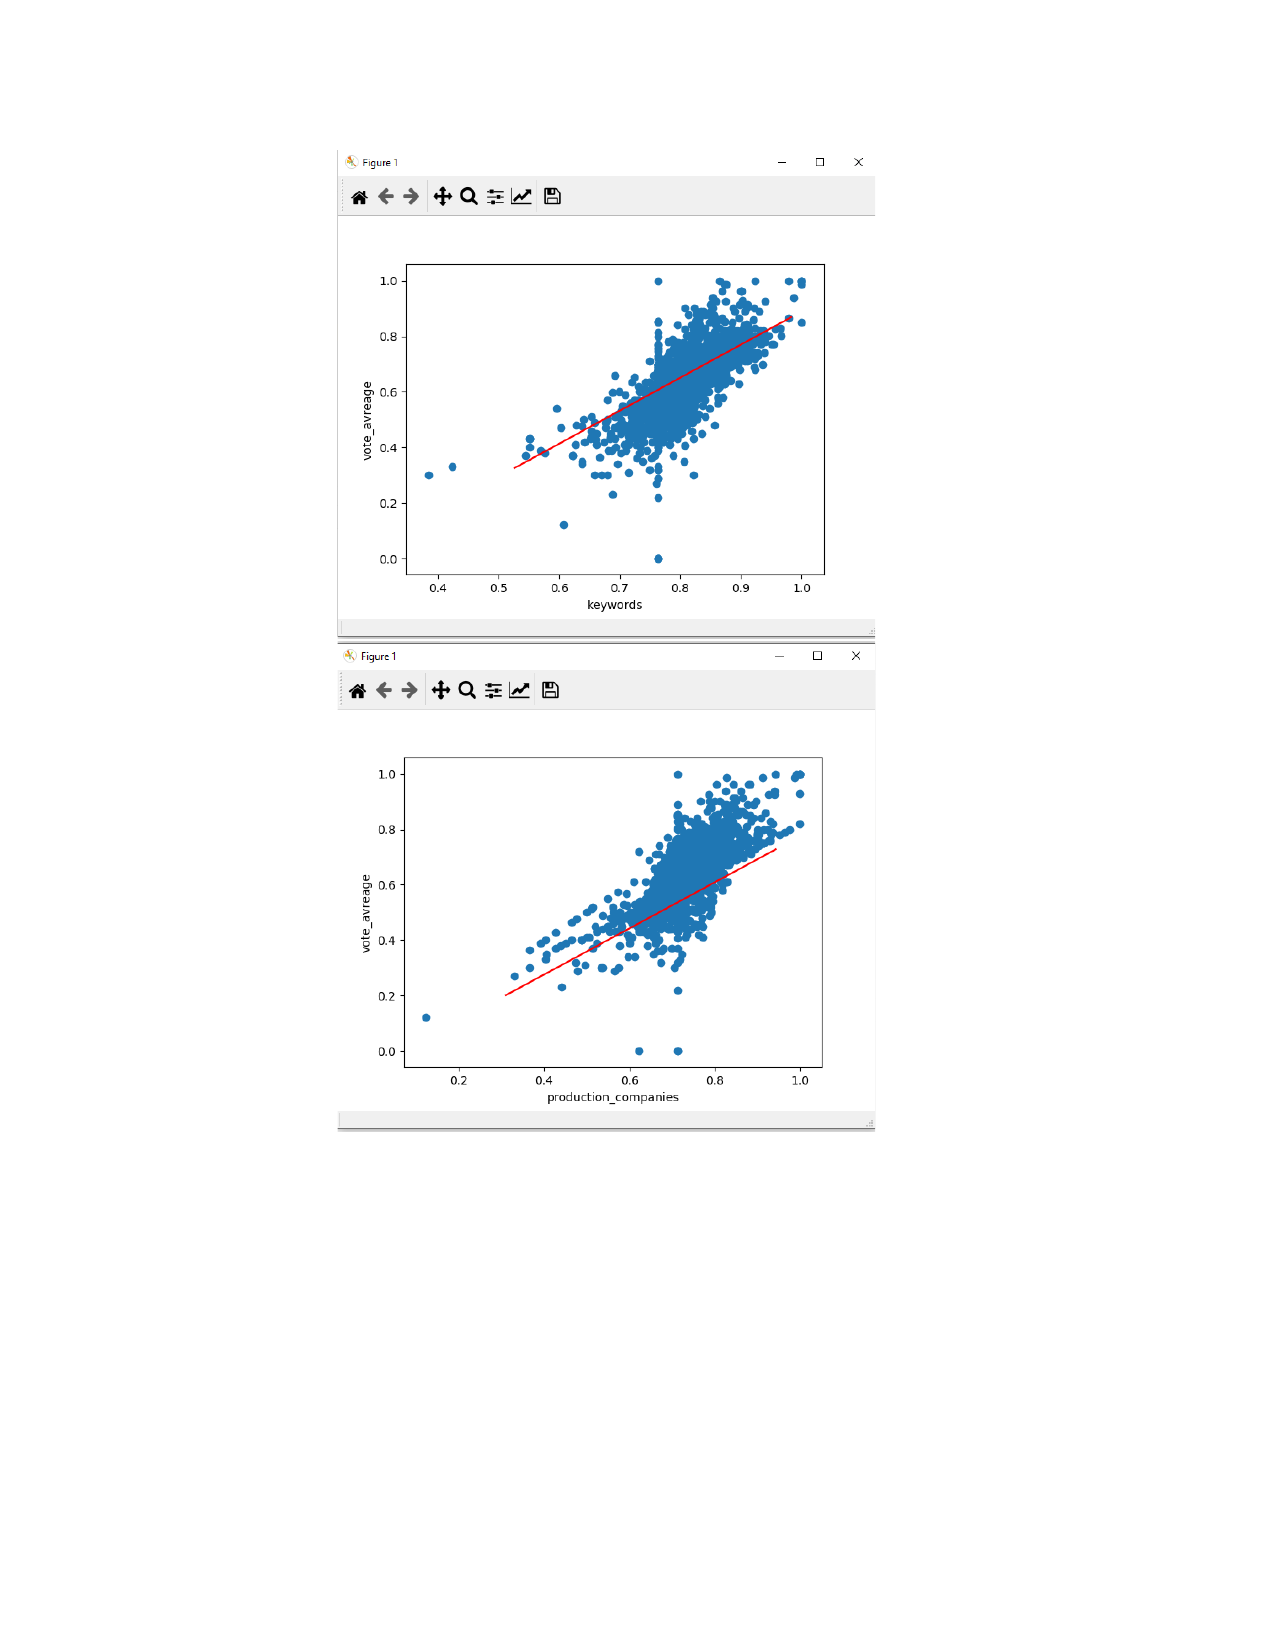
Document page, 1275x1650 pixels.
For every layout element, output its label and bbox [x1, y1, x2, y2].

picture [337, 641, 876, 1132]
picture [337, 150, 876, 639]
